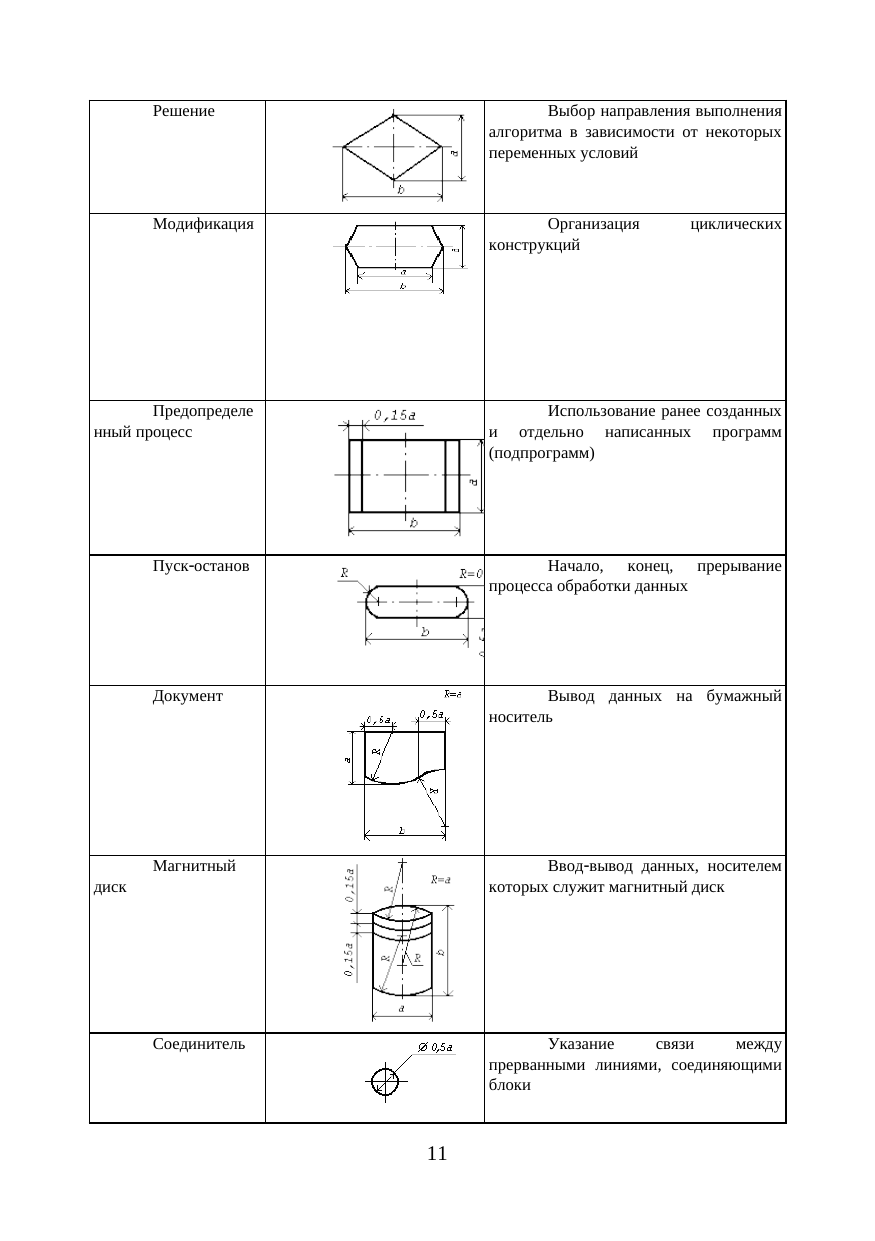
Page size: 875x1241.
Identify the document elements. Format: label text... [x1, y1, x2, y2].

table_cell Указание связи между прерванными линиями, соединяющими блоки [485, 1034, 785, 1122]
picture [346, 1033, 463, 1121]
table_cell [266, 856, 484, 1032]
table_cell Решение [90, 101, 265, 212]
picture [339, 856, 470, 1031]
table_cell [266, 214, 484, 399]
table_cell [266, 1034, 484, 1122]
table_cell Магнитный диск [90, 856, 265, 1032]
table_cell Предопределенный процесс [90, 401, 265, 554]
picture [328, 555, 485, 683]
table_cell Начало, конец, прерывание процесса обработки данных [485, 556, 785, 684]
table_cell Выбор направления выполнения алгоритма в зависимости от некоторых переменных условий [485, 101, 785, 212]
table_cell Вывод данных на бумажный носитель [485, 686, 785, 855]
table_cell [266, 401, 484, 554]
table_cell Соединитель [90, 1034, 265, 1122]
table_cell [266, 101, 484, 212]
table_cell Пускостанов [90, 556, 265, 684]
table_cell Использование ранее созданных и отдельно написанных программ (подпрограмм) [485, 401, 785, 554]
picture [328, 401, 485, 553]
table_cell Документ [90, 686, 265, 855]
table_cell Организация циклических конструкций [485, 214, 785, 399]
table_cell [266, 556, 484, 684]
picture [332, 101, 477, 211]
picture [337, 686, 472, 853]
picture [332, 213, 477, 299]
table_cell Вводвывод данных, носителем которых служит магнитный диск [485, 856, 785, 1032]
table_cell [266, 686, 484, 855]
table_cell Модификация [90, 214, 265, 399]
